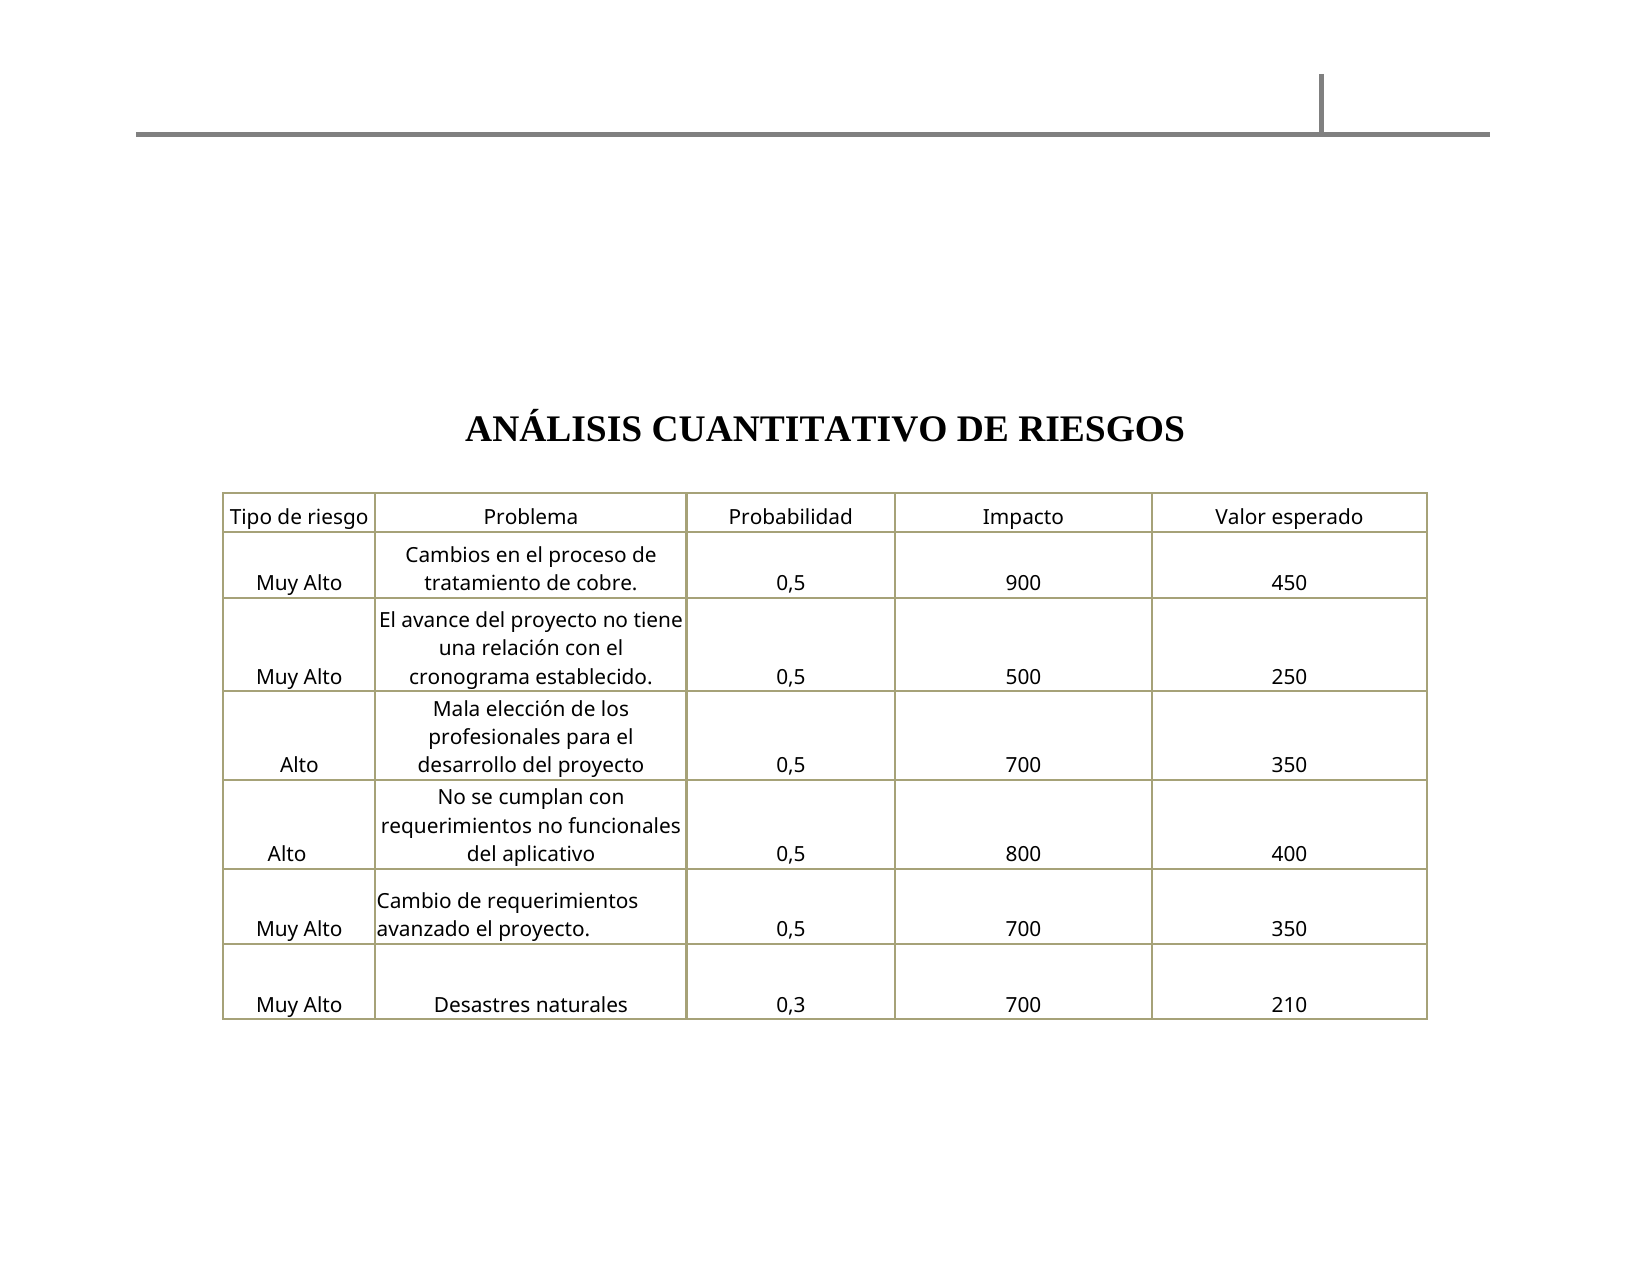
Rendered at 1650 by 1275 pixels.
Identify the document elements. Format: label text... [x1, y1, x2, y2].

table_cell Cambio de requerimientos avanzado el proyecto. [376, 870, 685, 943]
table_cell 0,5 [688, 870, 894, 943]
table_cell 900 [896, 533, 1151, 597]
table_cell 350 [1153, 692, 1426, 779]
table_cell 800 [896, 781, 1151, 868]
table_cell 450 [1153, 533, 1426, 597]
table_cell 350 [1153, 870, 1426, 943]
table_cell 400 [1153, 781, 1426, 868]
table_cell Alto [224, 781, 374, 868]
table_cell Cambios en el proceso de tratamiento de cobre. [376, 533, 685, 597]
table_cell 700 [896, 945, 1151, 1018]
text ANÁLISIS CUANTITATIVO DE RIESGOS [148, 406, 1502, 449]
table_cell 500 [896, 599, 1151, 690]
table_header Tipo de riesgo [224, 494, 374, 531]
table_cell 210 [1153, 945, 1426, 1018]
table_cell 250 [1153, 599, 1426, 690]
table_header Impacto [896, 494, 1151, 531]
table_cell Mala elección de los profesionales para el desarrollo del proyecto [376, 692, 685, 779]
table_header Probabilidad [688, 494, 894, 531]
table_cell 0,3 [688, 945, 894, 1018]
table_header Problema [376, 494, 685, 531]
table_cell Muy Alto [224, 533, 374, 597]
table_cell Desastres naturales [376, 945, 685, 1018]
table_cell Muy Alto [224, 945, 374, 1018]
table_cell 0,5 [688, 781, 894, 868]
table_cell 700 [896, 870, 1151, 943]
table_cell Muy Alto [224, 870, 374, 943]
table_cell 0,5 [688, 599, 894, 690]
table_cell El avance del proyecto no tiene una relación con el cronograma establecido. [376, 599, 685, 690]
table_cell 0,5 [688, 533, 894, 597]
table_cell Alto [224, 692, 374, 779]
table_cell No se cumplan con requerimientos no funcionales del aplicativo [376, 781, 685, 868]
table_cell 700 [896, 692, 1151, 779]
table_cell Muy Alto [224, 599, 374, 690]
table_header Valor esperado [1153, 494, 1426, 531]
table_cell 0,5 [688, 692, 894, 779]
